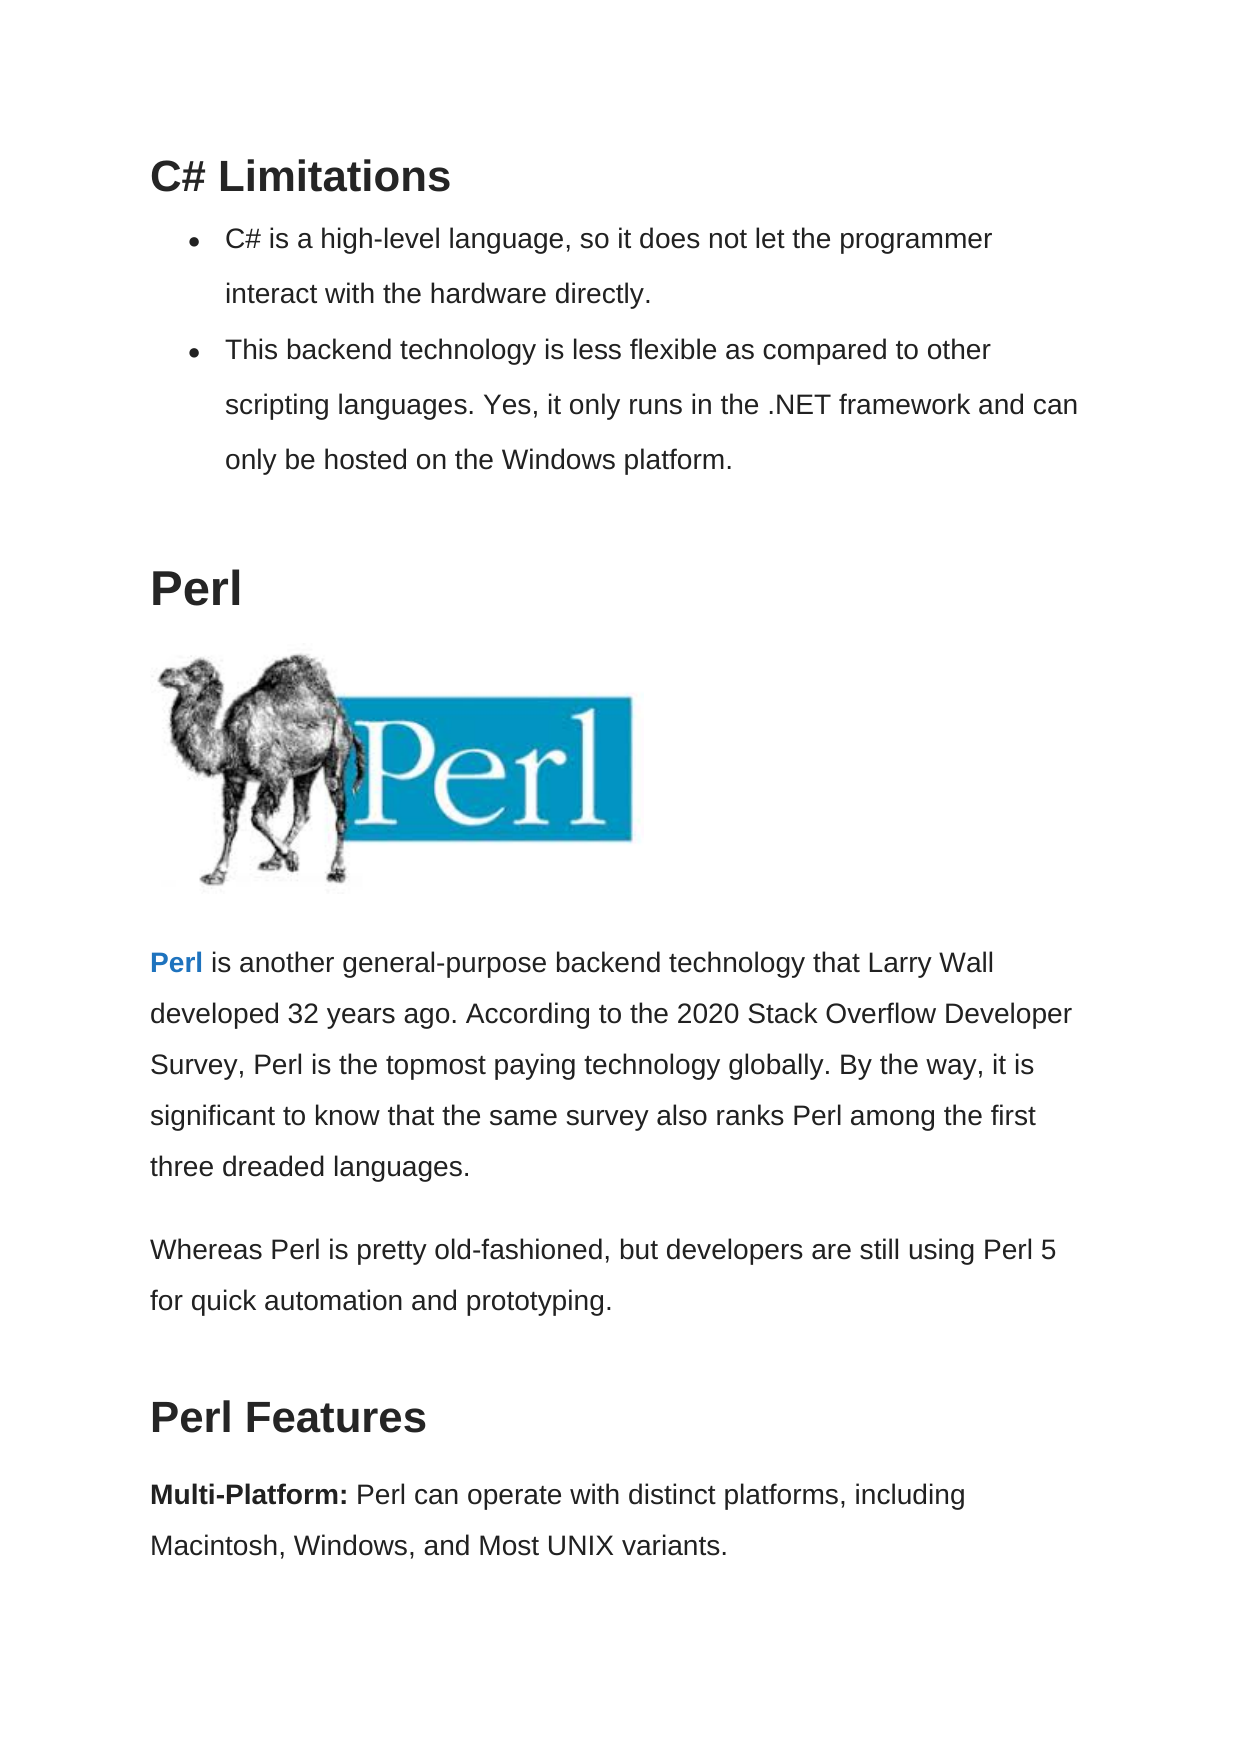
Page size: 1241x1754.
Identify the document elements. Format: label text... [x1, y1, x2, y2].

subtitle Perl Features [150, 1391, 1090, 1442]
text Whereas Perl is pretty old-fashioned, but developers are still using Perl 5 for quick automation and prototyping. [150, 1233, 1090, 1316]
list This backend technology is less flexible as compared to other scripting languages. Yes, it only runs in the .NET framework and can only be hosted on the Windows platform. [187, 333, 1090, 476]
text Multi-Platform: Perl can operate with distinct platforms, including Macintosh, Windows, and Most UNIX variants. [150, 1478, 1090, 1561]
subtitle C# Limitations [150, 150, 1090, 200]
subtitle Perl [150, 559, 1090, 615]
list C# is a high-level language, so it does not let the programmer interact with the hardware directly. [187, 222, 1090, 310]
picture [150, 643, 644, 894]
text Perl is another general-purpose backend technology that Larry Wall developed 32 years ago. According to the 2020 Stack Overflow Developer Survey, Perl is the topmost paying technology globally. By the way, it is significant to know that the same survey also ranks Perl among the first three dreaded languages. [150, 946, 1090, 1183]
